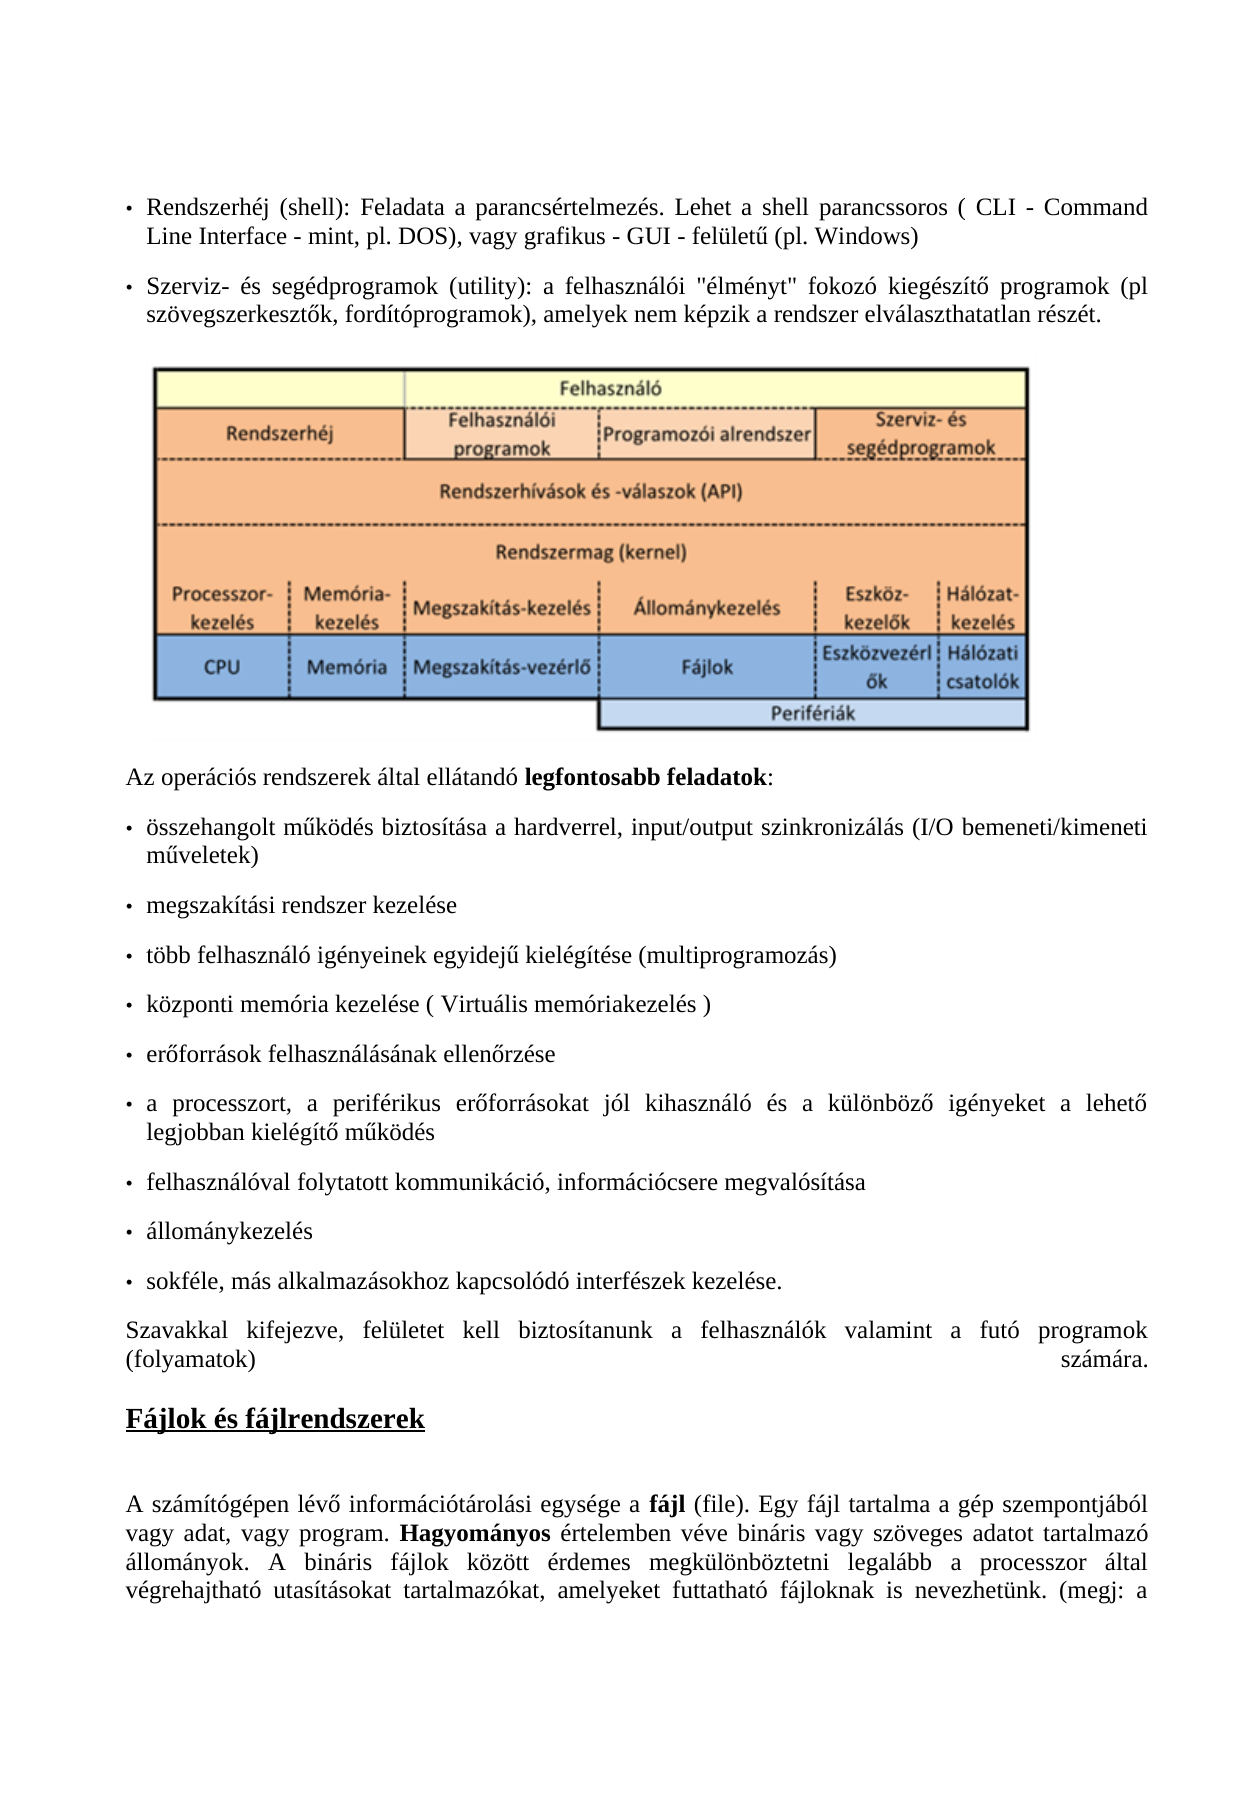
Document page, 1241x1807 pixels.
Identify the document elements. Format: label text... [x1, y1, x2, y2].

list összehangolt működés biztosítása a hardverrel, input/output szinkronizálás (I/O bemeneti/kimeneti műveletek) [125, 812, 1149, 869]
text Szavakkal kifejezve, felületet kell biztosítanunk a felhasználók valamint a futó programok (folyamatok) számára. [125, 1316, 1149, 1401]
list a processzort, a periférikus erőforrásokat jól kihasználó és a különböző igényeket a lehető legjobban kielégítő működés [125, 1088, 1149, 1146]
text Fájlok és fájlrendszerek [125, 1401, 1149, 1435]
list több felhasználó igényeinek egyidejű kielégítése (multiprogramozás) [125, 940, 1149, 968]
list erőforrások felhasználásának ellenőrzése [125, 1039, 1149, 1068]
text Az operációs rendszerek által ellátandó legfontosabb feladatok: [125, 762, 1149, 791]
list felhasználóval folytatott kommunikáció, információcsere megvalósítása [125, 1167, 1149, 1196]
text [125, 1489, 1149, 1604]
list sokféle, más alkalmazásokhoz kapcsolódó interfészek kezelése. [125, 1266, 1149, 1295]
list Szerviz- és segédprogramok (utility): a felhasználói "élményt" fokozó kiegészítő programok (pl szövegszerkesztők, fordítóprogramok), amelyek nem képzik a rendszer elválaszthatatlan részét. [125, 271, 1149, 328]
list állománykezelés [125, 1216, 1149, 1245]
list megszakítási rendszer kezelése [125, 890, 1149, 919]
picture [146, 349, 1037, 742]
list Rendszerhéj (shell): Feladata a parancsértelmezés. Lehet a shell parancssoros ( CLI - Command Line Interface - mint, pl. DOS), vagy grafikus - GUI - felületű (pl. Windows) [125, 192, 1149, 250]
list központi memória kezelése ( Virtuális memóriakezelés ) [125, 989, 1149, 1018]
